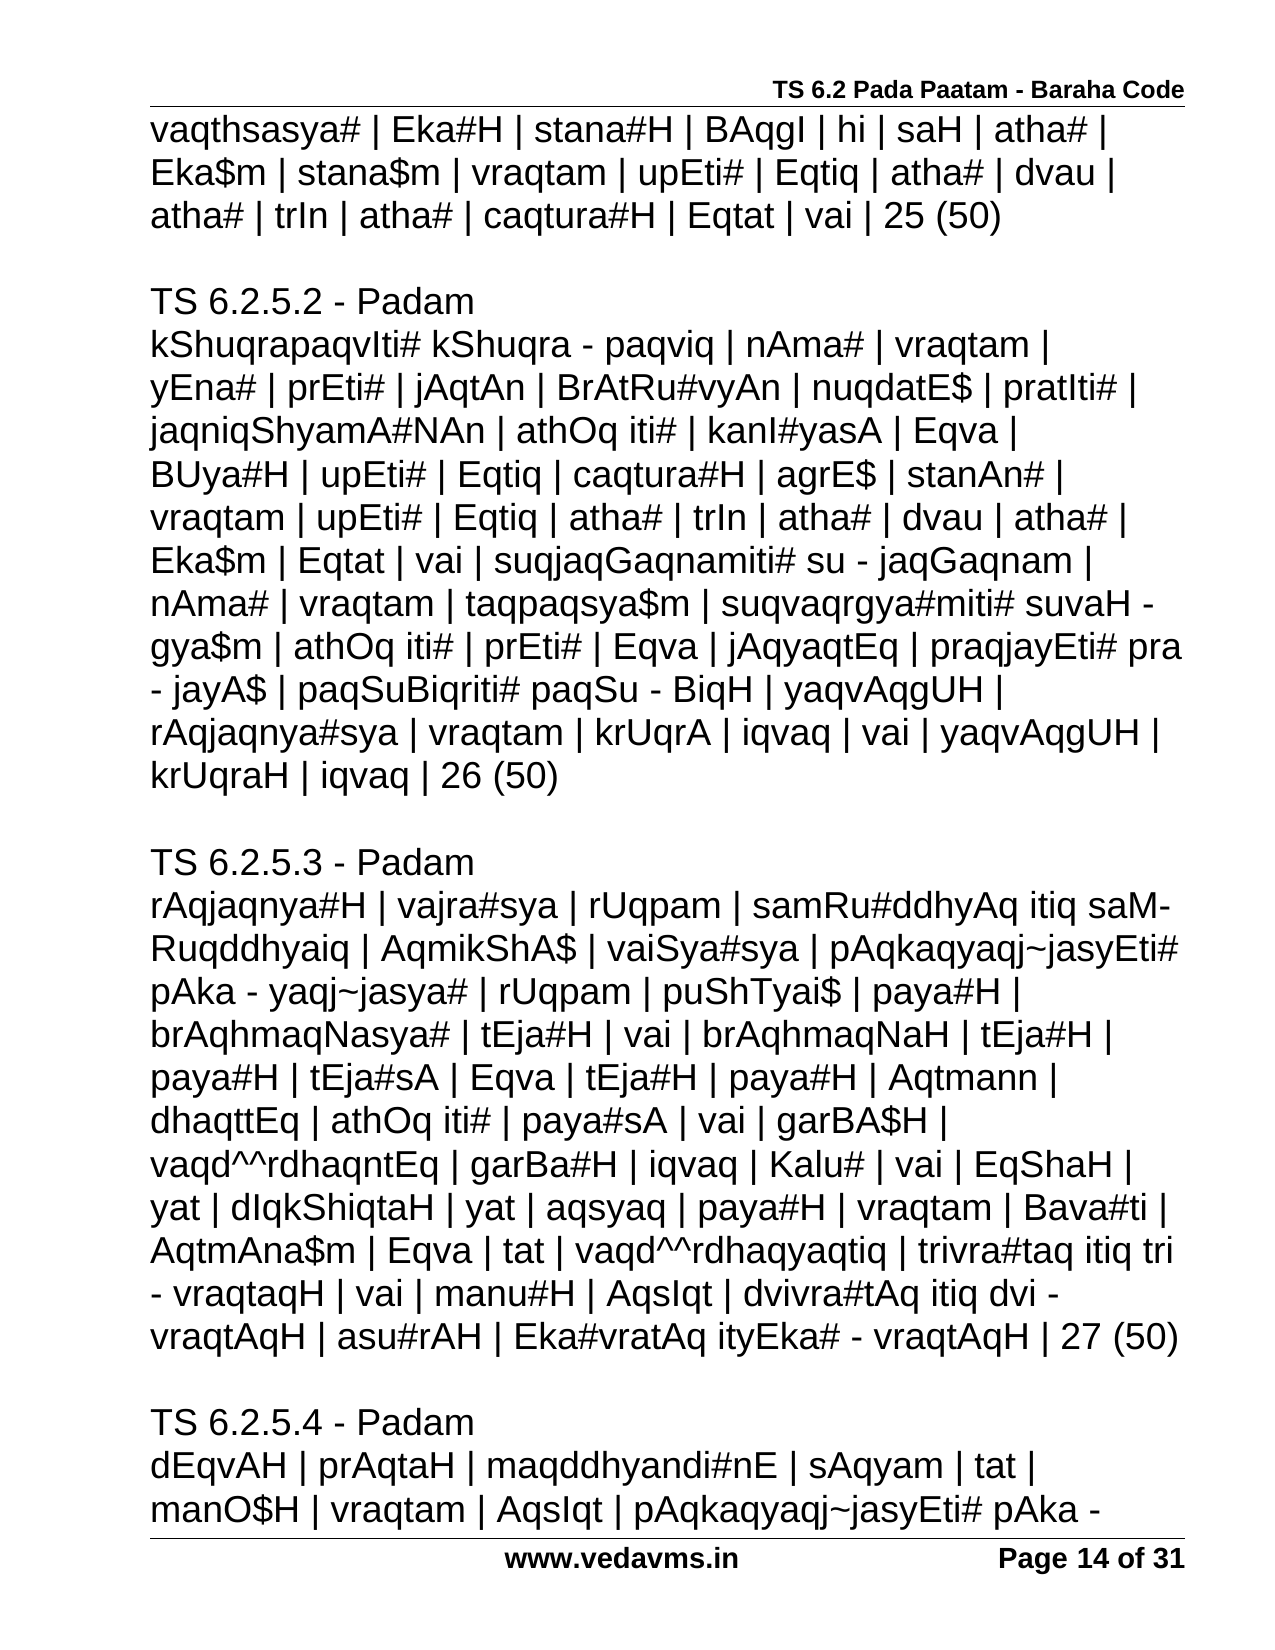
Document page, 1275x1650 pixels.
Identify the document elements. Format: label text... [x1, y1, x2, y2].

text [150, 1444, 1185, 1530]
text TS 6.2.5.3 - Padam [150, 840, 1185, 883]
text TS 6.2.5.2 - Padam [150, 279, 1185, 322]
text kShuqrapaqvIti# kShuqra - paqviq | nAma# | vraqtam | yEna# | prEti# | jAqtAn | BrAtRu#vyAn | nuqdatE$ | pratIti# | jaqniqShyamA#NAn | athOq iti# | kanI#yasA | Eqva | BUya#H | upEti# | Eqtiq | caqtura#H | agrE$ | stanAn# | vraqtam | upEti# | Eqtiq | atha# | trIn | atha# | dvau | atha# | Eka$m | Eqtat | vai | suqjaqGaqnamiti# su - jaqGaqnam | nAma# | vraqtam | taqpaqsya$m | suqvaqrgya#miti# suvaH - gya$m | athOq iti# | prEti# | Eqva | jAqyaqtEq | praqjayEti# pra - jayA$ | paqSuBiqriti# paqSu - BiqH | yaqvAqgUH | rAqjaqnya#sya | vraqtam | krUqrA | iqvaq | vai | yaqvAqgUH | krUqraH | iqvaq | 26 (50) [150, 322, 1185, 797]
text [150, 107, 1185, 236]
text TS 6.2.5.4 - Padam [150, 1401, 1185, 1444]
text rAqjaqnya#H | vajra#sya | rUqpam | samRu#ddhyAq itiq saM-Ruqddhyaiq | AqmikShA$ | vaiSya#sya | pAqkaqyaqj~jasyEti# pAka - yaqj~jasya# | rUqpam | puShTyai$ | paya#H | brAqhmaqNasya# | tEja#H | vai | brAqhmaqNaH | tEja#H | paya#H | tEja#sA | Eqva | tEja#H | paya#H | Aqtmann | dhaqttEq | athOq iti# | paya#sA | vai | garBA$H | vaqd^^rdhaqntEq | garBa#H | iqvaq | Kalu# | vai | EqShaH | yat | dIqkShiqtaH | yat | aqsyaq | paya#H | vraqtam | Bava#ti | AqtmAna$m | Eqva | tat | vaqd^^rdhaqyaqtiq | trivra#taq itiq tri - vraqtaqH | vai | manu#H | AqsIqt | dvivra#tAq itiq dvi - vraqtAqH | asu#rAH | Eka#vratAq ityEka# - vraqtAqH | 27 (50) [150, 883, 1185, 1357]
